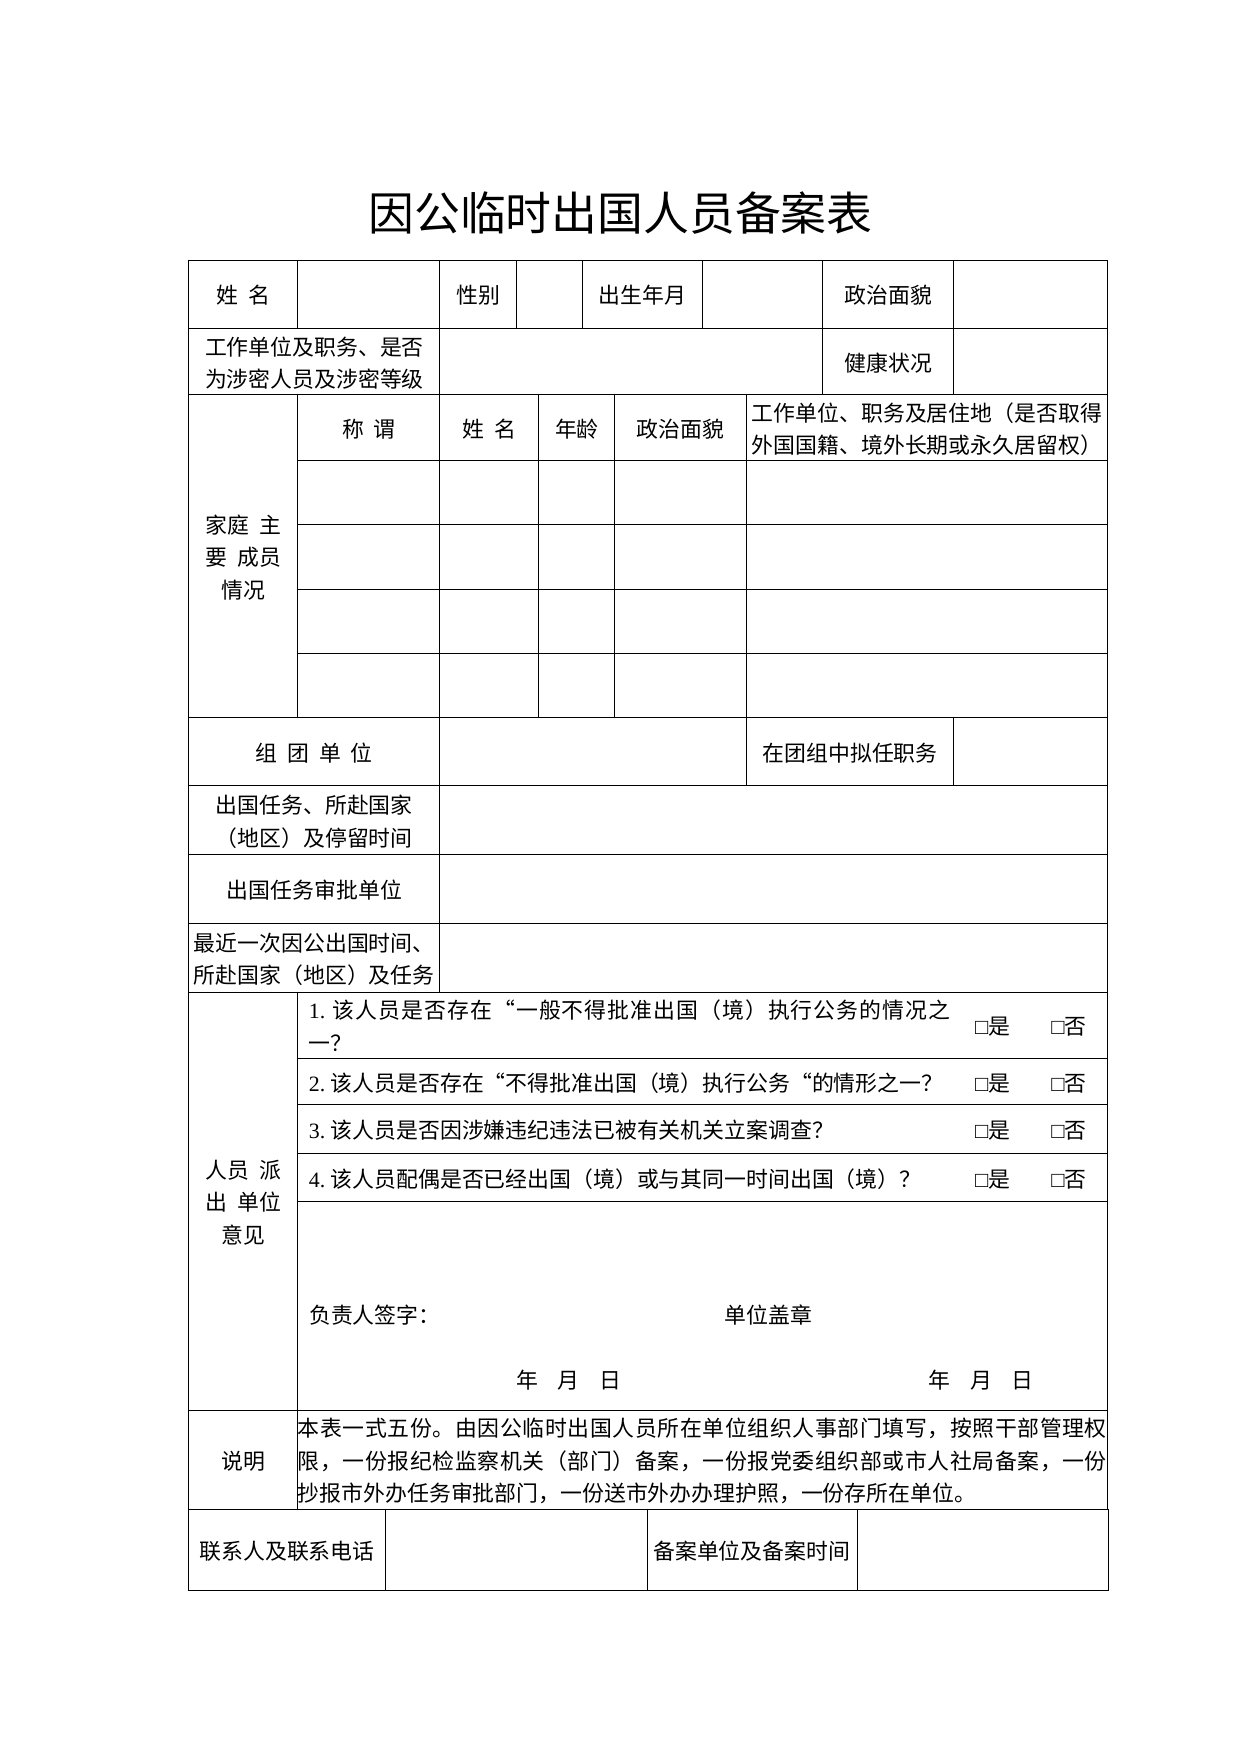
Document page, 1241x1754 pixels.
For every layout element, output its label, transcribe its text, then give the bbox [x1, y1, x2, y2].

table_cell [539, 461, 614, 524]
table_cell [298, 1202, 1107, 1281]
table_cell [298, 590, 439, 652]
table_header [703, 261, 822, 328]
table_cell 最近一次因公出国时间、所赴国家（地区）及任务 [189, 924, 439, 992]
table_cell [747, 525, 1107, 588]
table_header 政治面貌 [823, 261, 953, 328]
text 因公临时出国人员备案表 [187, 162, 1053, 259]
table_cell 人员 派出 单位 意见 [189, 993, 297, 1410]
table_header 出生年月 [583, 261, 702, 328]
table_cell [954, 329, 1107, 394]
table_cell □是 [954, 1154, 1030, 1201]
table_cell 称 谓 [298, 395, 439, 460]
table_cell [615, 654, 746, 717]
table_cell 工作单位、职务及居住地（是否取得外国国籍、境外长期或永久居留权） [747, 395, 1107, 460]
table_cell [747, 654, 1107, 717]
table_cell □否 [1030, 1154, 1107, 1201]
table_cell 健康状况 [823, 329, 953, 394]
table_header 姓 名 [189, 261, 297, 328]
table_cell [954, 718, 1107, 785]
table_cell 在团组中拟任职务 [747, 718, 953, 785]
table_cell [615, 461, 746, 524]
table_cell 1. 该人员是否存在“一般不得批准出国（境）执行公务的情况之一？ [298, 993, 954, 1058]
table_cell 负责人签字： 年 月 日 [298, 1281, 713, 1410]
table_cell 年龄 [539, 395, 614, 460]
table_cell [440, 461, 538, 524]
table_cell [440, 786, 1107, 854]
table_header [517, 261, 582, 328]
table_cell [298, 654, 439, 717]
table_cell 3. 该人员是否因涉嫌违纪违法已被有关机关立案调查？ [298, 1105, 954, 1153]
table_cell 姓 名 [440, 395, 538, 460]
table_cell [440, 855, 1107, 923]
table_cell [539, 654, 614, 717]
table_cell [298, 525, 439, 588]
table_cell 说明 [189, 1411, 297, 1508]
table_cell [747, 590, 1107, 652]
table_header 性别 [440, 261, 516, 328]
table_cell 2. 该人员是否存在“不得批准出国（境）执行公务“的情形之一？ [298, 1059, 954, 1104]
table_cell 备案单位及备案时间 [648, 1510, 857, 1590]
table_cell [440, 718, 746, 785]
table_cell □否 [1030, 1059, 1107, 1104]
table_cell [615, 590, 746, 652]
table_cell [747, 461, 1107, 524]
table_cell [386, 1510, 647, 1590]
table_cell 出国任务审批单位 [189, 855, 439, 923]
table_cell □是 [954, 1059, 1030, 1104]
table_cell [858, 1510, 1108, 1590]
table_cell [440, 525, 538, 588]
table_cell [440, 654, 538, 717]
table_cell 本表一式五份。由因公临时出国人员所在单位组织人事部门填写，按照干部管理权限，一份报纪检监察机关（部门）备案，一份报党委组织部或市人社局备案，一份抄报市外办任务审批部门，一份送市外办办理护照，一份存所在单位。 [298, 1411, 1107, 1508]
table_cell 4. 该人员配偶是否已经出国（境）或与其同一时间出国（境）？ [298, 1154, 954, 1201]
table_cell [440, 329, 822, 394]
table_cell [440, 924, 1107, 992]
table_cell [298, 461, 439, 524]
table_cell [615, 525, 746, 588]
table_cell [539, 590, 614, 652]
table_cell 工作单位及职务、是否为涉密人员及涉密等级 [189, 329, 439, 394]
table_cell 联系人及联系电话 [189, 1510, 385, 1590]
table_header [298, 261, 439, 328]
table_cell □是 [954, 1105, 1030, 1153]
table_cell 家庭 主要 成员 情况 [189, 395, 297, 717]
table_cell 组 团 单 位 [189, 718, 439, 785]
table_cell □否 [1030, 1105, 1107, 1153]
table_cell 出国任务、所赴国家（地区）及停留时间 [189, 786, 439, 854]
table_header [954, 261, 1107, 328]
table_cell □否 [1030, 993, 1107, 1058]
table_cell [539, 525, 614, 588]
table_cell [440, 590, 538, 652]
table_cell □是 [954, 993, 1030, 1058]
table_cell 政治面貌 [615, 395, 746, 460]
table_cell 单位盖章 年 月 日 [713, 1281, 1107, 1410]
